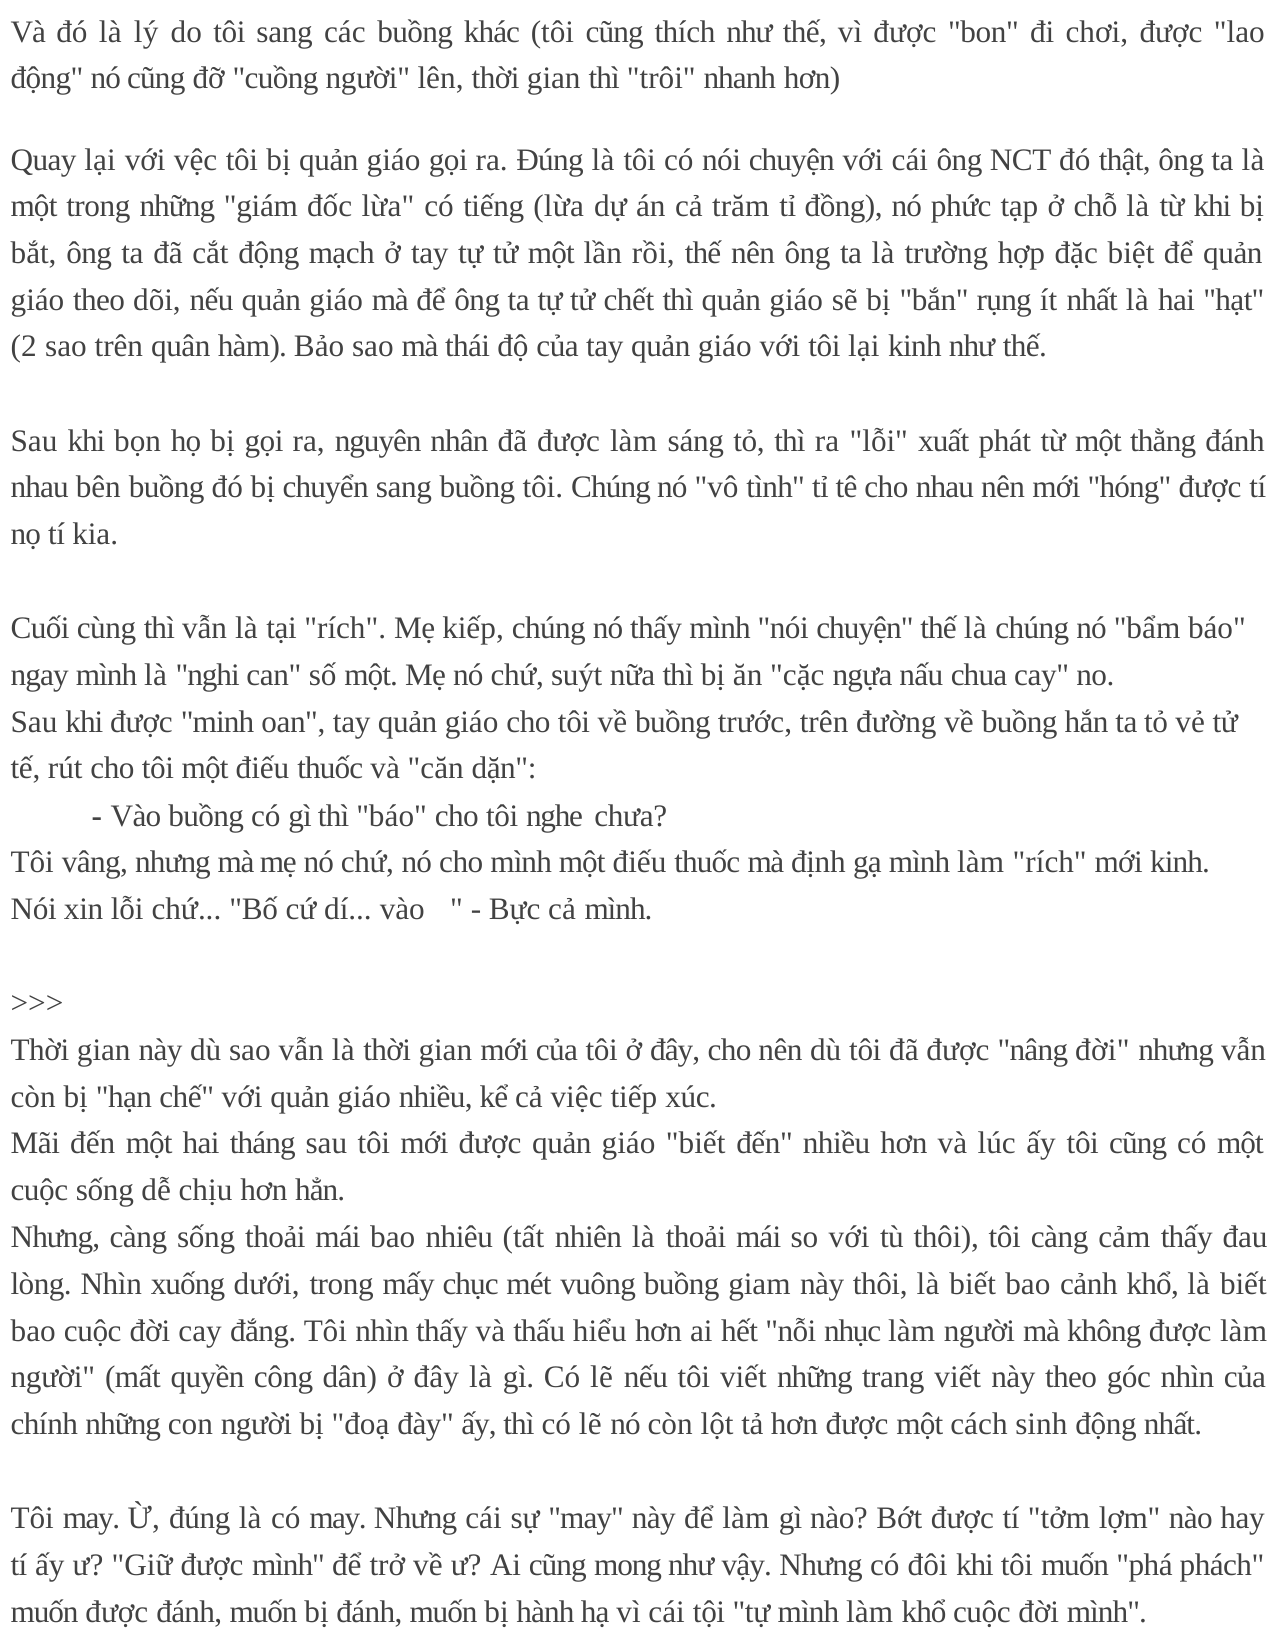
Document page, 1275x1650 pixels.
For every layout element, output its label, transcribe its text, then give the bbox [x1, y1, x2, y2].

text Quay lại với vệc tôi bị quản giáo gọi ra. Đúng là tôi có nói chuyện với cái ông NCT đó thật, ông ta là một trong những "giám đốc lừa" có tiếng (lừa dự án cả trăm tỉ đồng), nó phức tạp ở chỗ là từ khi bị bắt, ông ta đã cắt động mạch ở tay tự tử một lần rồi, thế nên ông ta là trường hợp đặc biệt để quản giáo theo dõi, nếu quản giáo mà để ông ta tự tử chết thì quản giáo sẽ bị "bắn" rụng ít nhất là hai "hạt" (2 sao trên quân hàm). Bảo sao mà thái độ của tay quản giáo với tôi lại kinh như thế. [10, 141, 1265, 364]
text Tôi vâng, nhưng mà mẹ nó chứ, nó cho mình một điếu thuốc mà định gạ mình làm "rích" mới kinh. Nói xin lỗi chứ... "Bố cứ dí... vào " - Bực cả mình. [10, 844, 1256, 926]
text Mãi đến một hai tháng sau tôi mới được quản giáo "biết đến" nhiều hơn và lúc ấy tôi cũng có một cuộc sống dễ chịu hơn hẳn. [10, 1125, 1265, 1207]
text Nhưng, càng sống thoải mái bao nhiêu (tất nhiên là thoải mái so với tù thôi), tôi càng cảm thấy đau lòng. Nhìn xuống dưới, trong mấy chục mét vuông buồng giam này thôi, là biết bao cảnh khổ, là biết bao cuộc đời cay đắng. Tôi nhìn thấy và thấu hiểu hơn ai hết "nỗi nhục làm người mà không được làm người" (mất quyền công dân) ở đây là gì. Có lẽ nếu tôi viết những trang viết này theo góc nhìn của chính những con người bị "đoạ đày" ấy, thì có lẽ nó còn lột tả hơn được một cách sinh động nhất. [10, 1218, 1267, 1441]
text Và đó là lý do tôi sang các buồng khác (tôi cũng thích như thế, vì được "bon" đi chơi, được "lao động" nó cũng đỡ "cuồng người" lên, thời gian thì "trôi" nhanh hơn) [10, 13, 1265, 96]
text Thời gian này dù sao vẫn là thời gian mới của tôi ở đây, cho nên dù tôi đã được "nâng đời" nhưng vẫn còn bị "hạn chế" với quản giáo nhiều, kể cả việc tiếp xúc. [10, 1031, 1266, 1114]
text Sau khi được "minh oan", tay quản giáo cho tôi về buồng trước, trên đường về buồng hắn ta tỏ vẻ tử tế, rút cho tôi một điếu thuốc và "căn dặn": [10, 703, 1256, 786]
text Cuối cùng thì vẫn là tại "rích". Mẹ kiếp, chúng nó thấy mình "nói chuyện" thế là chúng nó "bẩm báo" ngay mình là "nghi can" số một. Mẹ nó chứ, suýt nữa thì bị ăn "cặc ngựa nấu chua cay" no. [10, 609, 1275, 692]
text Sau khi bọn họ bị gọi ra, nguyên nhân đã được làm sáng tỏ, thì ra "lỗi" xuất phát từ một thằng đánh nhau bên buồng đó bị chuyển sang buồng tôi. Chúng nó "vô tình" tỉ tê cho nhau nên mới "hóng" được tí nọ tí kia. [10, 422, 1266, 551]
text Tôi may. Ừ, đúng là có may. Nhưng cái sự "may" này để làm gì nào? Bớt được tí "tởm lợm" nào hay tí ấy ư? "Giữ được mình" để trở về ư? Ai cũng mong như vậy. Nhưng có đôi khi tôi muốn "phá phách" muốn được đánh, muốn bị đánh, muốn bị hành hạ vì cái tội "tự mình làm khổ cuộc đời mình". [10, 1499, 1265, 1629]
text >>> [10, 984, 1275, 1020]
list Vào buồng có gì thì "báo" cho tôi nghe chưa? [91, 797, 1275, 833]
